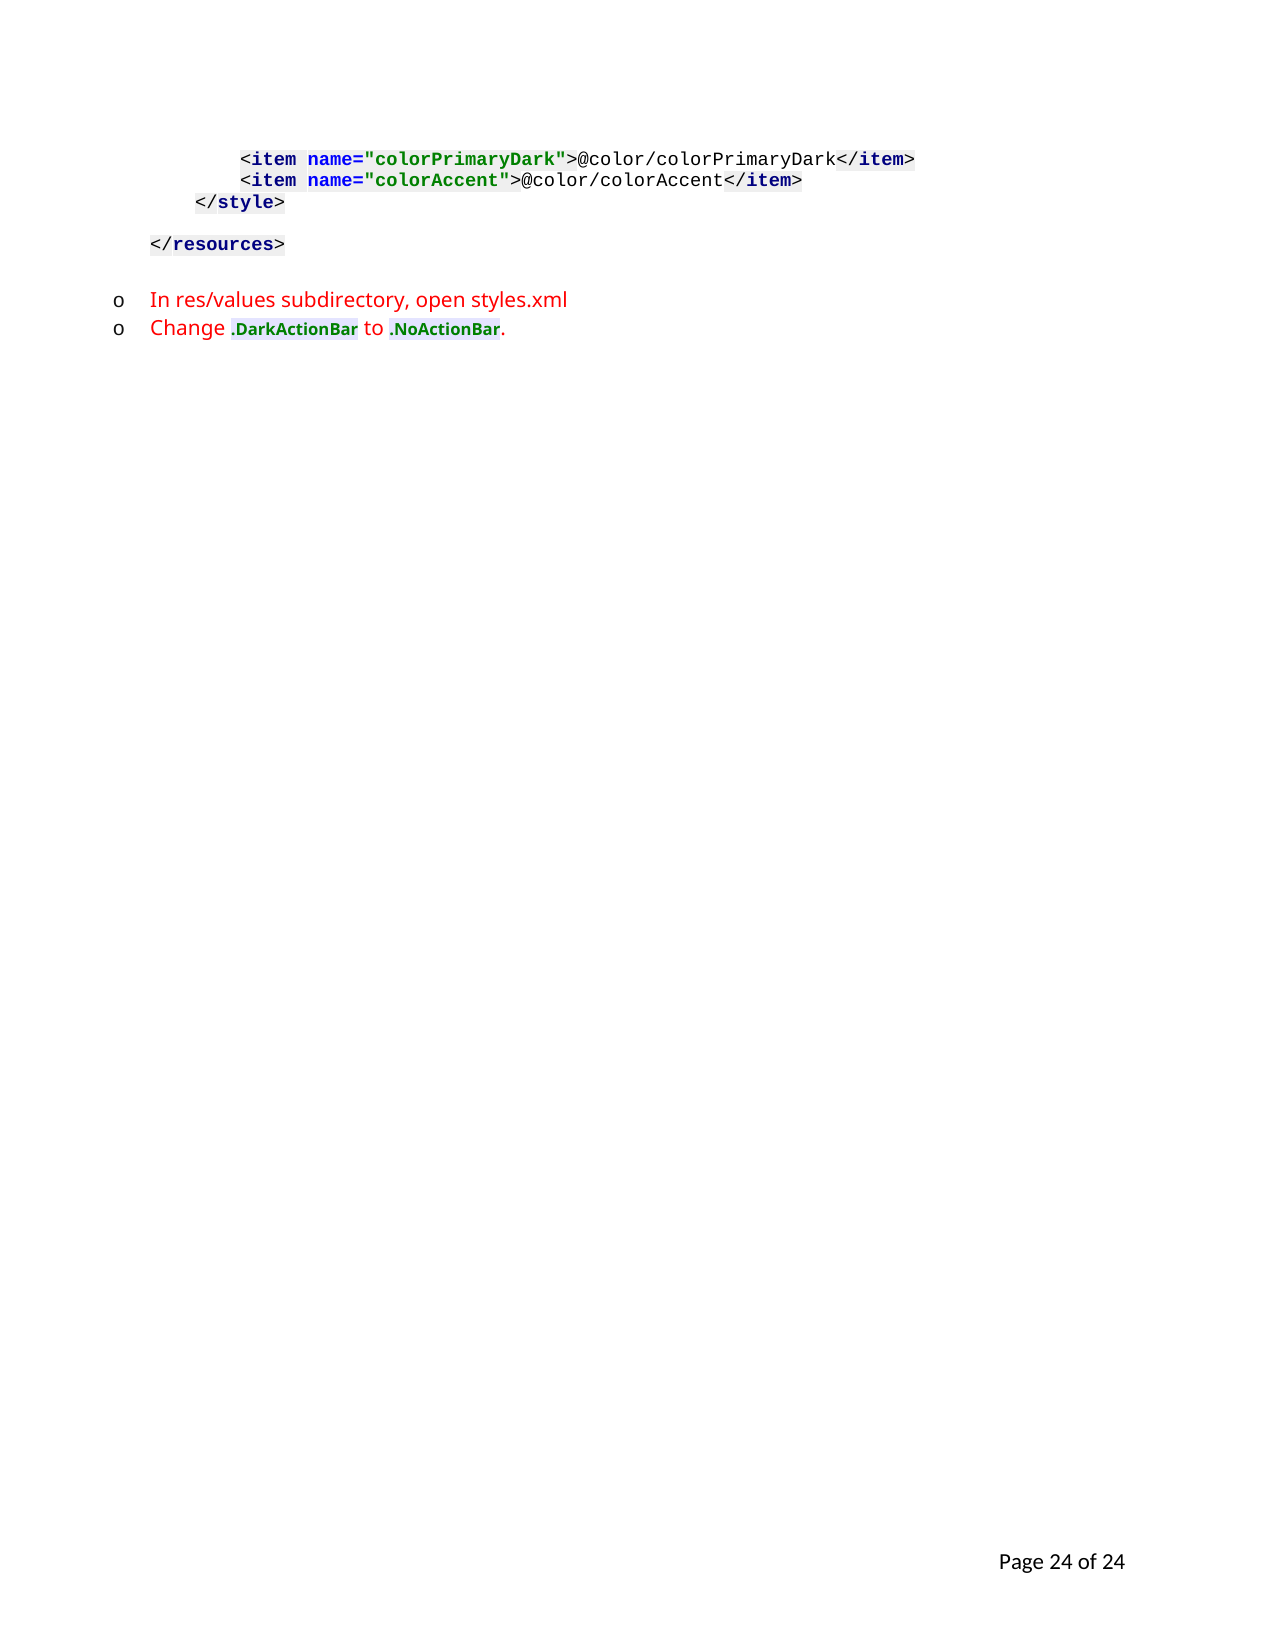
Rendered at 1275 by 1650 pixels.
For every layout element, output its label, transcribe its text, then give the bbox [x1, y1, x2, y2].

list In res/values subdirectory, open styles.xml [112, 285, 1125, 313]
list Change .DarkActionBar to .NoActionBar. [112, 313, 1125, 342]
